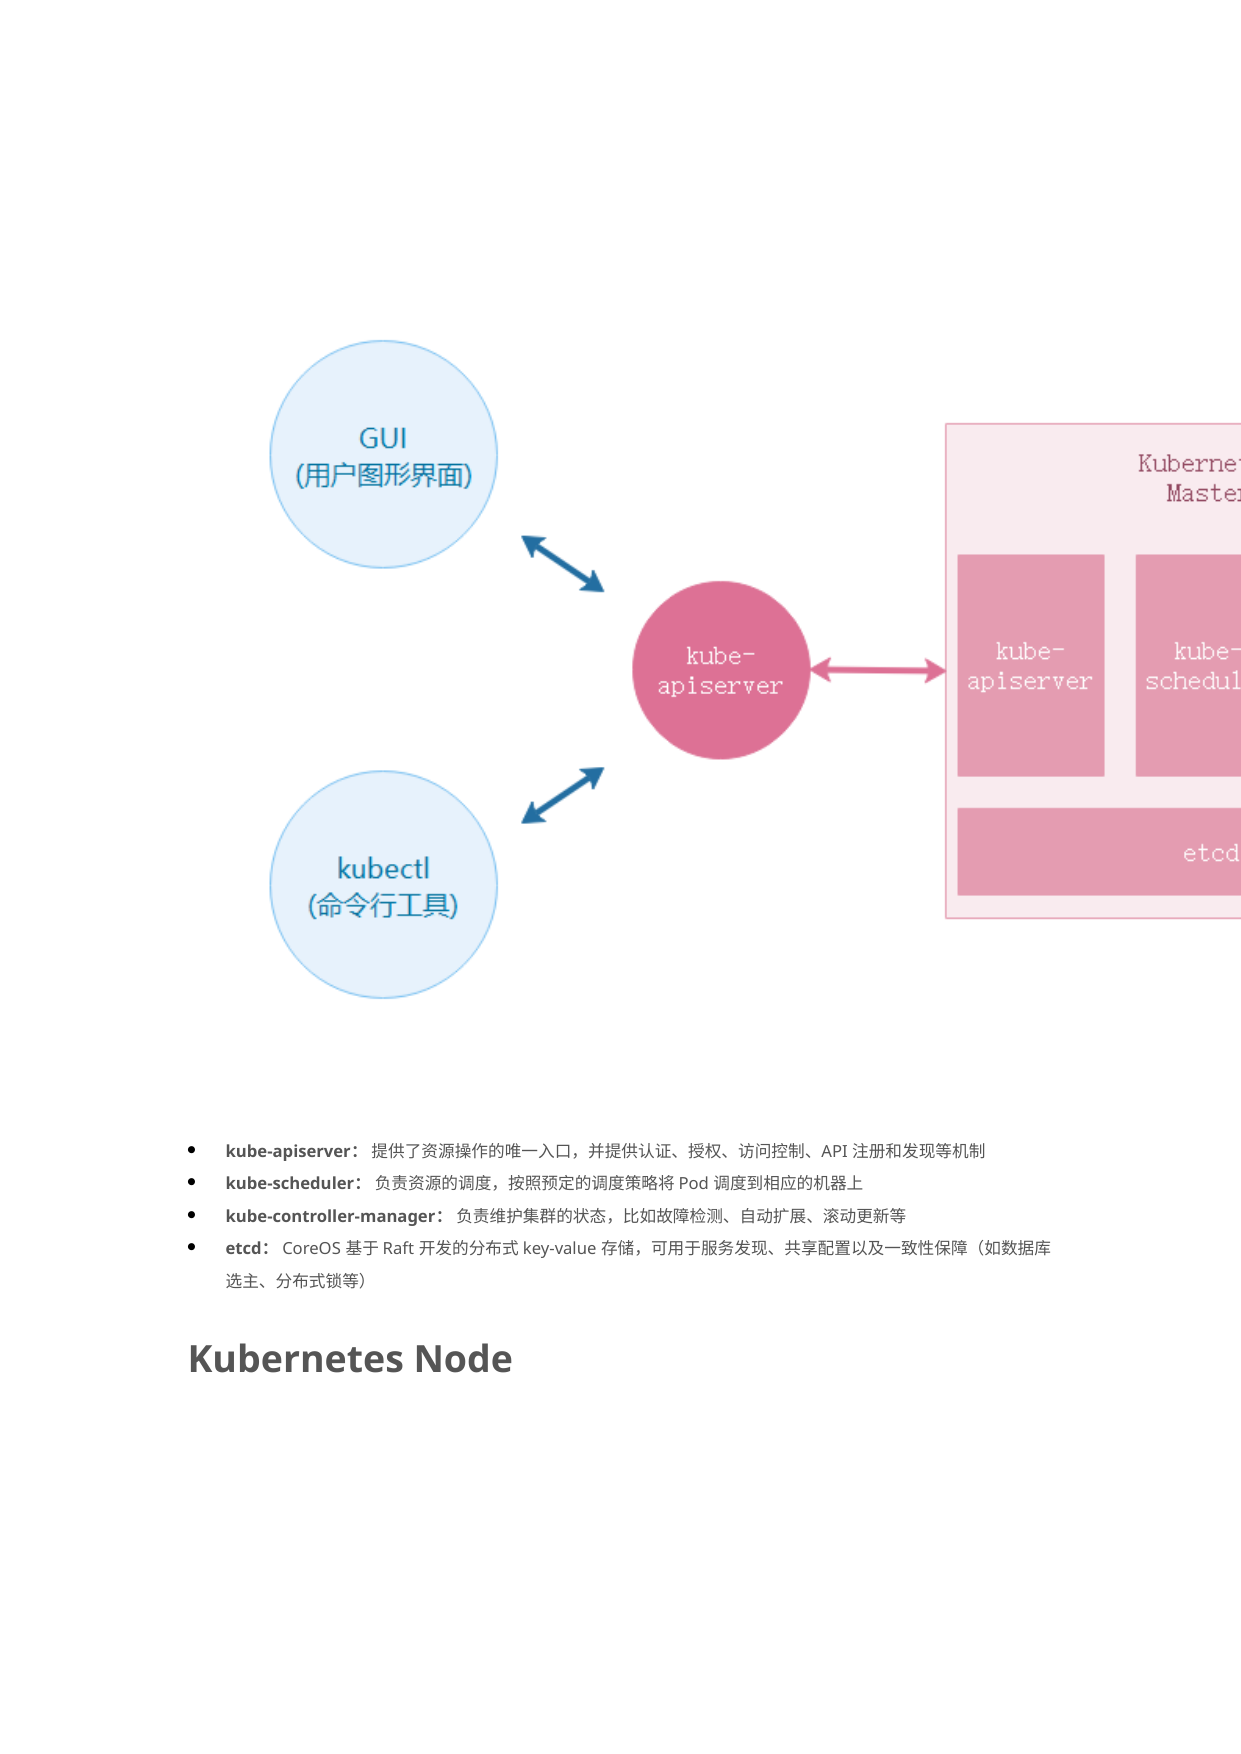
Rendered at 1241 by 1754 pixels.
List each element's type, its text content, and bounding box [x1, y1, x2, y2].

subtitle Kubernetes Node [187, 1325, 1053, 1390]
list etcd： CoreOS 基于 Raft 开发的分布式 key-value 存储，可用于服务发现、共享配置以及一致性保障（如数据库选主、分布式锁等） [188, 1231, 1053, 1296]
list kube-controller-manager： 负责维护集群的状态，比如故障检测、自动扩展、滚动更新等 [188, 1199, 1053, 1231]
picture [187, 173, 1241, 1093]
list kube-scheduler： 负责资源的调度，按照预定的调度策略将 Pod 调度到相应的机器上 [188, 1166, 1053, 1199]
list kube-apiserver： 提供了资源操作的唯一入口，并提供认证、授权、访问控制、API 注册和发现等机制 [188, 1134, 1053, 1166]
